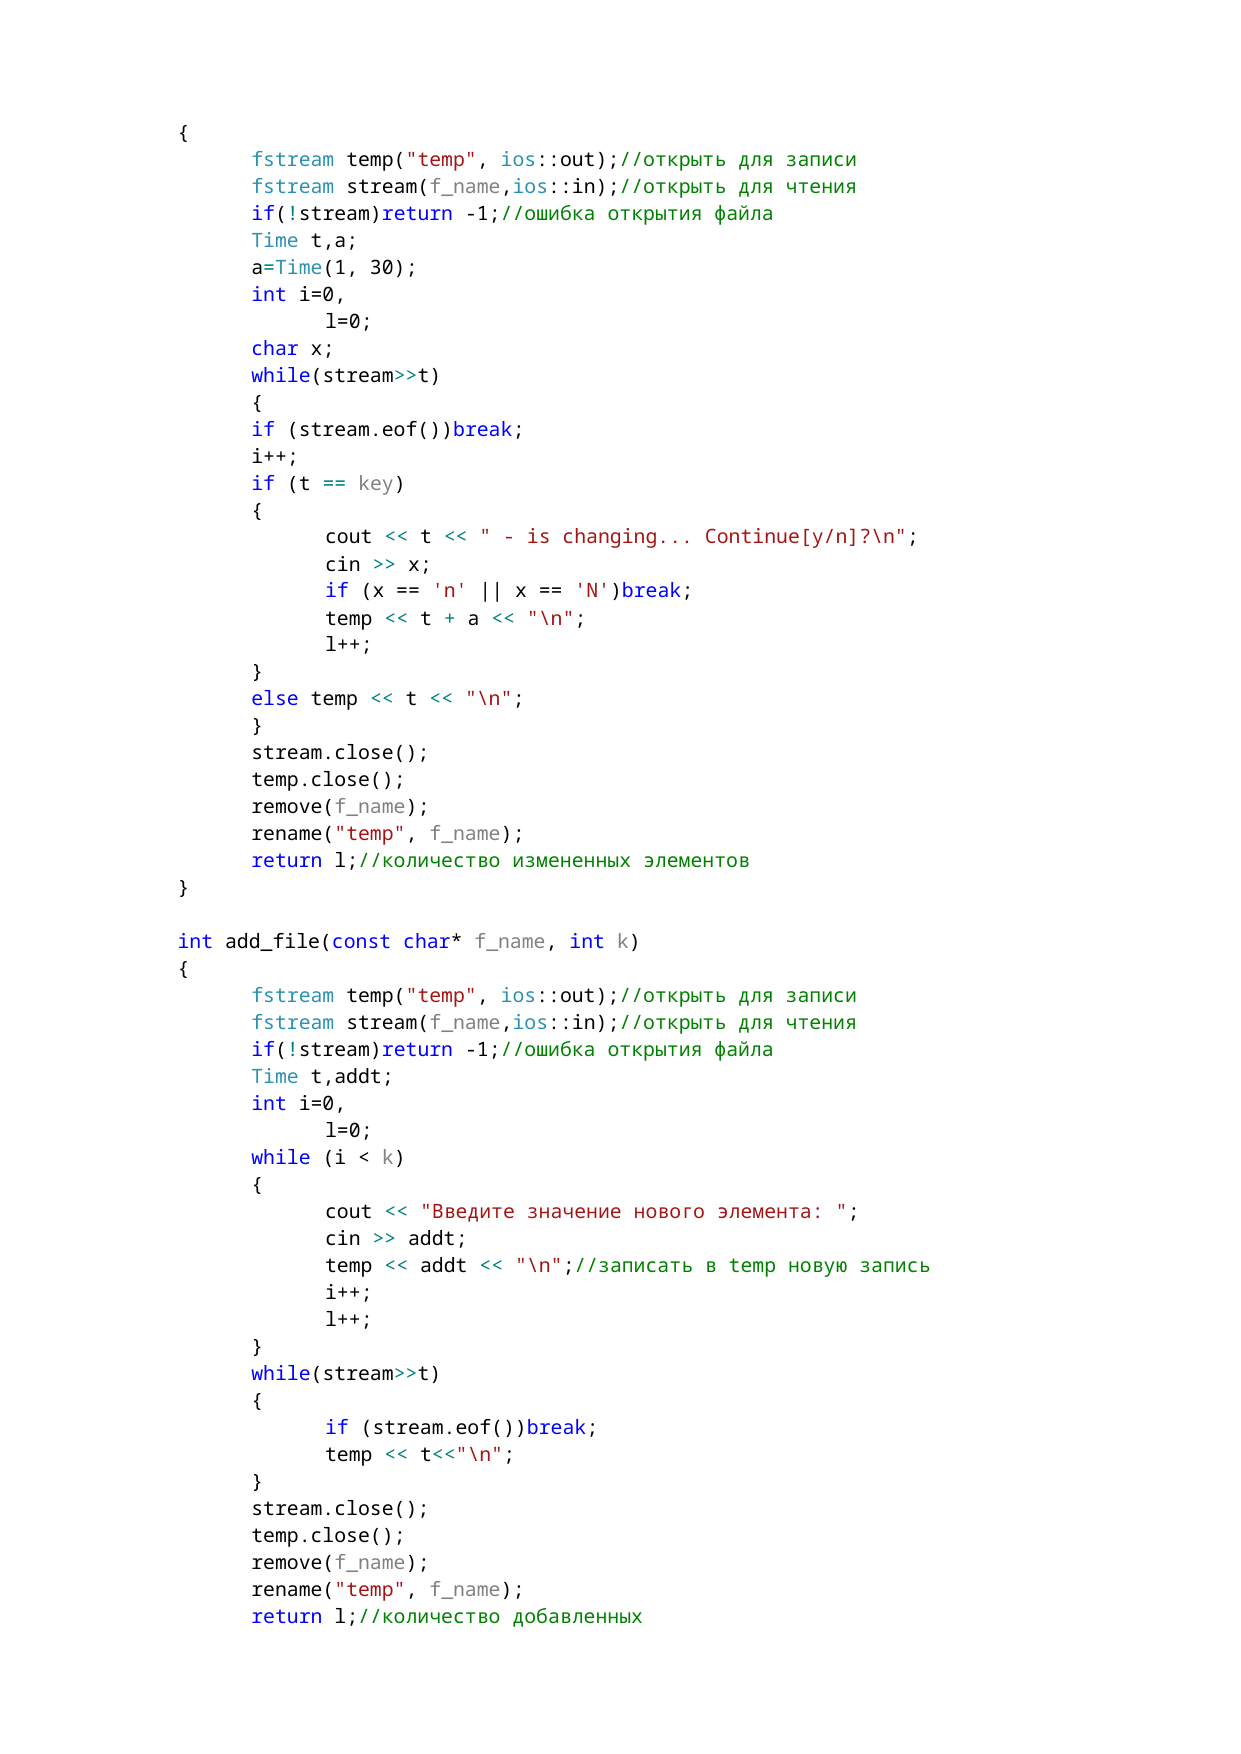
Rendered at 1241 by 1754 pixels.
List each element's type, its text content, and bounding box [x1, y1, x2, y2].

text stream.close(); [177, 1494, 1152, 1521]
text } [177, 712, 1152, 739]
text { [177, 1386, 1152, 1413]
text temp.close(); [177, 766, 1152, 793]
text while(stream>>t) [177, 361, 1152, 388]
text if (stream.eof())break; [177, 1413, 1152, 1440]
text return l;//количество измененных элементов [177, 847, 1152, 873]
text cout << "Введите значение нового элемента: "; [177, 1197, 1152, 1224]
text int add_file(const char* f_name, int k) [177, 927, 1152, 954]
text temp << addt << "\n";//записать в temp новую запись [177, 1251, 1152, 1278]
text stream.close(); [177, 739, 1152, 766]
text else temp << t << "\n"; [177, 685, 1152, 712]
text remove(f_name); [177, 1548, 1152, 1575]
text fstream stream(f_name,ios::in);//открыть для чтения [177, 172, 1152, 199]
text rename("temp", f_name); [177, 819, 1152, 847]
text if(!stream)return -1;//ошибка открытия файла [177, 1035, 1152, 1062]
text { [177, 954, 1152, 981]
text fstream temp("temp", ios::out);//открыть для записи [177, 981, 1152, 1008]
text cout << t << " - is changing... Continue[y/n]?\n"; [177, 523, 1152, 550]
text } [177, 1332, 1152, 1359]
text { [177, 118, 1152, 145]
text remove(f_name); [177, 793, 1152, 819]
text l=0; [177, 307, 1152, 334]
text fstream temp("temp", ios::out);//открыть для записи [177, 145, 1152, 172]
text { [177, 388, 1152, 415]
text l=0; [177, 1116, 1152, 1143]
text fstream stream(f_name,ios::in);//открыть для чтения [177, 1008, 1152, 1035]
text while (i < k) [177, 1143, 1152, 1170]
text rename("temp", f_name); [177, 1575, 1152, 1602]
text return l;//количество добавленных [177, 1602, 1152, 1629]
text int i=0, [177, 1089, 1152, 1116]
text { [177, 1170, 1152, 1197]
text if(!stream)return -1;//ошибка открытия файла [177, 199, 1152, 226]
text Time t,a; [177, 226, 1152, 253]
text int i=0, [177, 280, 1152, 307]
text } [177, 873, 1152, 901]
text if (stream.eof())break; [177, 415, 1152, 442]
text } [177, 658, 1152, 685]
text if (t == key) [177, 469, 1152, 496]
text cin >> addt; [177, 1224, 1152, 1251]
text while(stream>>t) [177, 1359, 1152, 1386]
text cin >> x; [177, 550, 1152, 577]
text if (x == 'n' || x == 'N')break; [177, 577, 1152, 604]
text Time t,addt; [177, 1062, 1152, 1089]
text { [177, 496, 1152, 523]
text } [177, 1467, 1152, 1494]
text temp.close(); [177, 1521, 1152, 1548]
text l++; [177, 1305, 1152, 1332]
text i++; [177, 442, 1152, 469]
text temp << t<<"\n"; [177, 1440, 1152, 1467]
text temp << t + a << "\n"; [177, 604, 1152, 631]
text i++; [177, 1278, 1152, 1305]
text l++; [177, 631, 1152, 658]
text char x; [177, 334, 1152, 361]
text a=Time(1, 30); [177, 253, 1152, 280]
